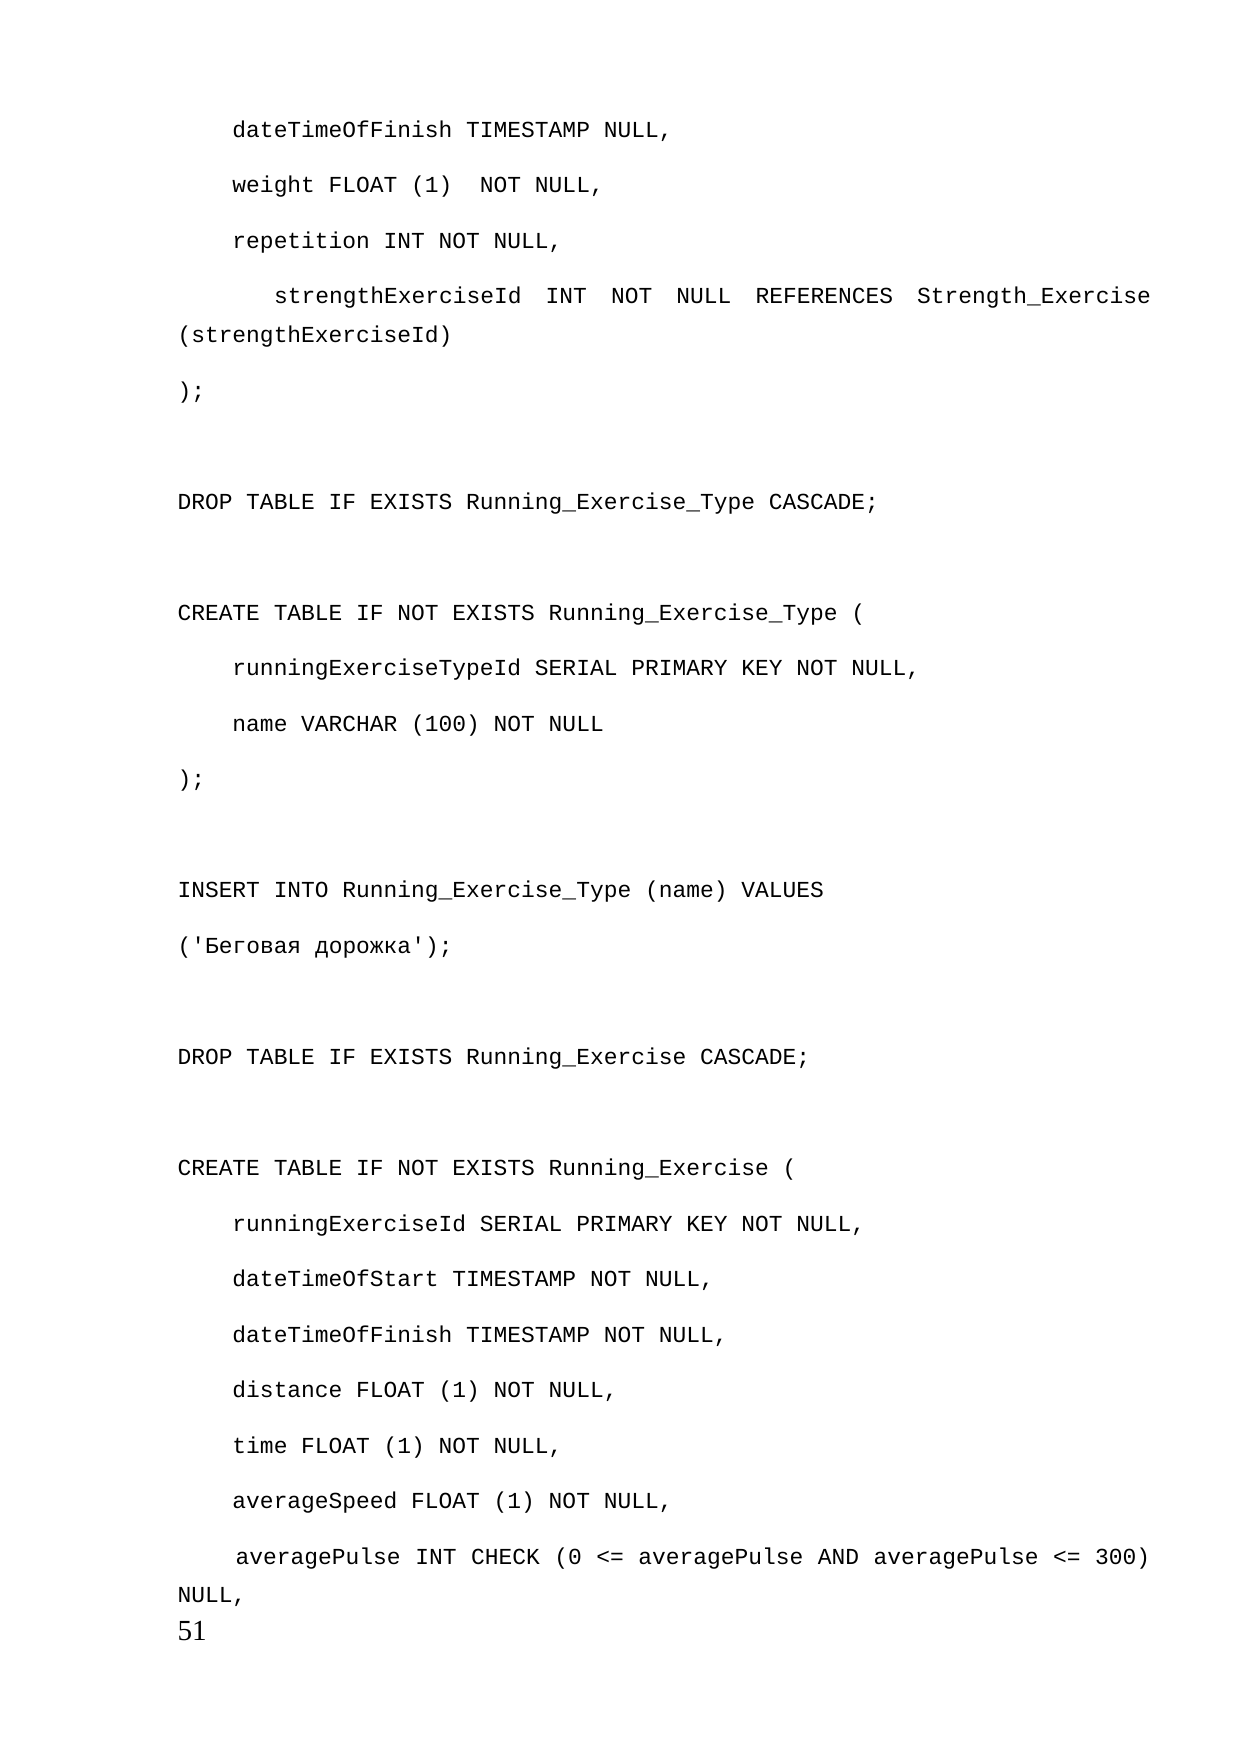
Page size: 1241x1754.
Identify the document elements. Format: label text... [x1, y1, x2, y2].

text dateTimeOfFinish TIMESTAMP NOT NULL, [177, 1323, 1152, 1349]
text weight FLOAT (1) NOT NULL, [177, 174, 1152, 199]
text averageSpeed FLOAT (1) NOT NULL, [177, 1489, 1152, 1515]
text repetition INT NOT NULL, [177, 229, 1152, 255]
text dateTimeOfStart TIMESTAMP NOT NULL, [177, 1267, 1152, 1293]
text ); [177, 768, 1152, 794]
text averagePulse INT CHECK (0 <= averagePulse AND averagePulse <= 300) NULL, [177, 1545, 1152, 1610]
text dateTimeOfFinish TIMESTAMP NULL, [177, 118, 1152, 144]
text runningExerciseId SERIAL PRIMARY KEY NOT NULL, [177, 1212, 1152, 1238]
text DROP TABLE IF EXISTS Running_Exercise_Type CASCADE; [177, 490, 1152, 516]
text time FLOAT (1) NOT NULL, [177, 1434, 1152, 1460]
text INSERT INTO Running_Exercise_Type (name) VALUES [177, 879, 1152, 905]
text distance FLOAT (1) NOT NULL, [177, 1378, 1152, 1404]
text ); [177, 379, 1152, 405]
text CREATE TABLE IF NOT EXISTS Running_Exercise ( [177, 1156, 1152, 1182]
text runningExerciseTypeId SERIAL PRIMARY KEY NOT NULL, [177, 657, 1152, 683]
text strengthExerciseId INT NOT NULL REFERENCES Strength_Exercise (strengthExerciseId) [177, 285, 1152, 349]
text name VARCHAR (100) NOT NULL [177, 712, 1152, 738]
text CREATE TABLE IF NOT EXISTS Running_Exercise_Type ( [177, 601, 1152, 627]
text DROP TABLE IF EXISTS Running_Exercise CASCADE; [177, 1045, 1152, 1071]
text ('Беговая дорожка'); [177, 934, 1152, 960]
